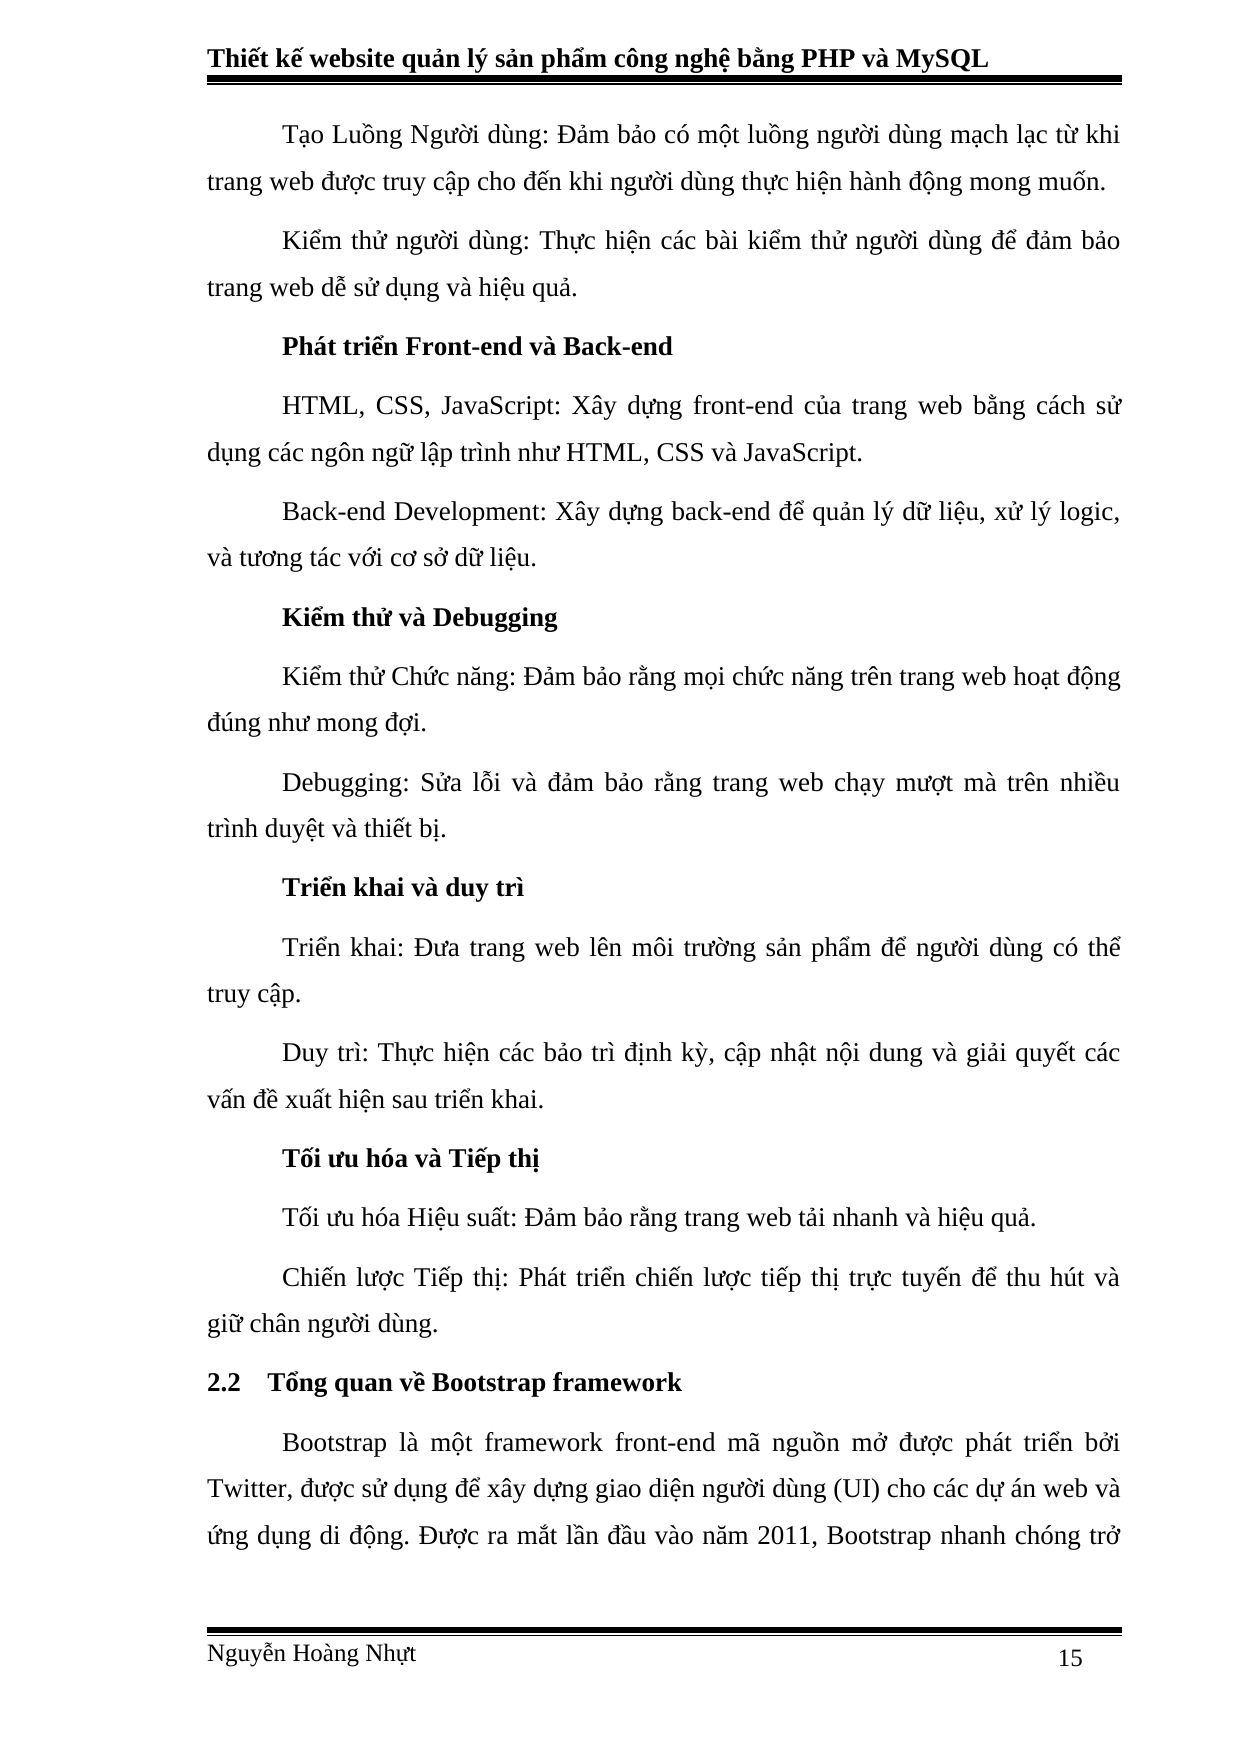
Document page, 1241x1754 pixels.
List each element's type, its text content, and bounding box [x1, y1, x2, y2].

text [207, 1426, 1122, 1550]
text Tối ưu hóa Hiệu suất: Đảm bảo rằng trang web tải nhanh và hiệu quả. [207, 1201, 1122, 1233]
text Phát triển Front-end và Back-end [207, 330, 1122, 361]
text Tạo Luồng Người dùng: Đảm bảo có một luồng người dùng mạch lạc từ khi trang web được truy cập cho đến khi người dùng thực hiện hành động mong muốn. [207, 118, 1122, 196]
text Triển khai: Đưa trang web lên môi trường sản phẩm để người dùng có thể truy cập. [207, 931, 1122, 1008]
text Chiến lược Tiếp thị: Phát triển chiến lược tiếp thị trực tuyến để thu hút và giữ chân người dùng. [207, 1261, 1122, 1338]
text Triển khai và duy trì [207, 871, 1122, 903]
text HTML, CSS, JavaScript: Xây dựng front-end của trang web bằng cách sử dụng các ngôn ngữ lập trình như HTML, CSS và JavaScript. [207, 389, 1122, 467]
text Kiểm thử người dùng: Thực hiện các bài kiểm thử người dùng để đảm bảo trang web dễ sử dụng và hiệu quả. [207, 224, 1122, 302]
text Kiểm thử Chức năng: Đảm bảo rằng mọi chức năng trên trang web hoạt động đúng như mong đợi. [207, 660, 1122, 738]
text Debugging: Sửa lỗi và đảm bảo rằng trang web chạy mượt mà trên nhiều trình duyệt và thiết bị. [207, 766, 1122, 843]
text Kiểm thử và Debugging [207, 601, 1122, 632]
text Duy trì: Thực hiện các bảo trì định kỳ, cập nhật nội dung và giải quyết các vấn đề xuất hiện sau triển khai. [207, 1036, 1122, 1114]
text Tối ưu hóa và Tiếp thị [207, 1142, 1122, 1173]
text Back-end Development: Xây dựng back-end để quản lý dữ liệu, xử lý logic, và tương tác với cơ sở dữ liệu. [207, 495, 1122, 573]
subtitle Tổng quan về Bootstrap framework [207, 1366, 1122, 1398]
